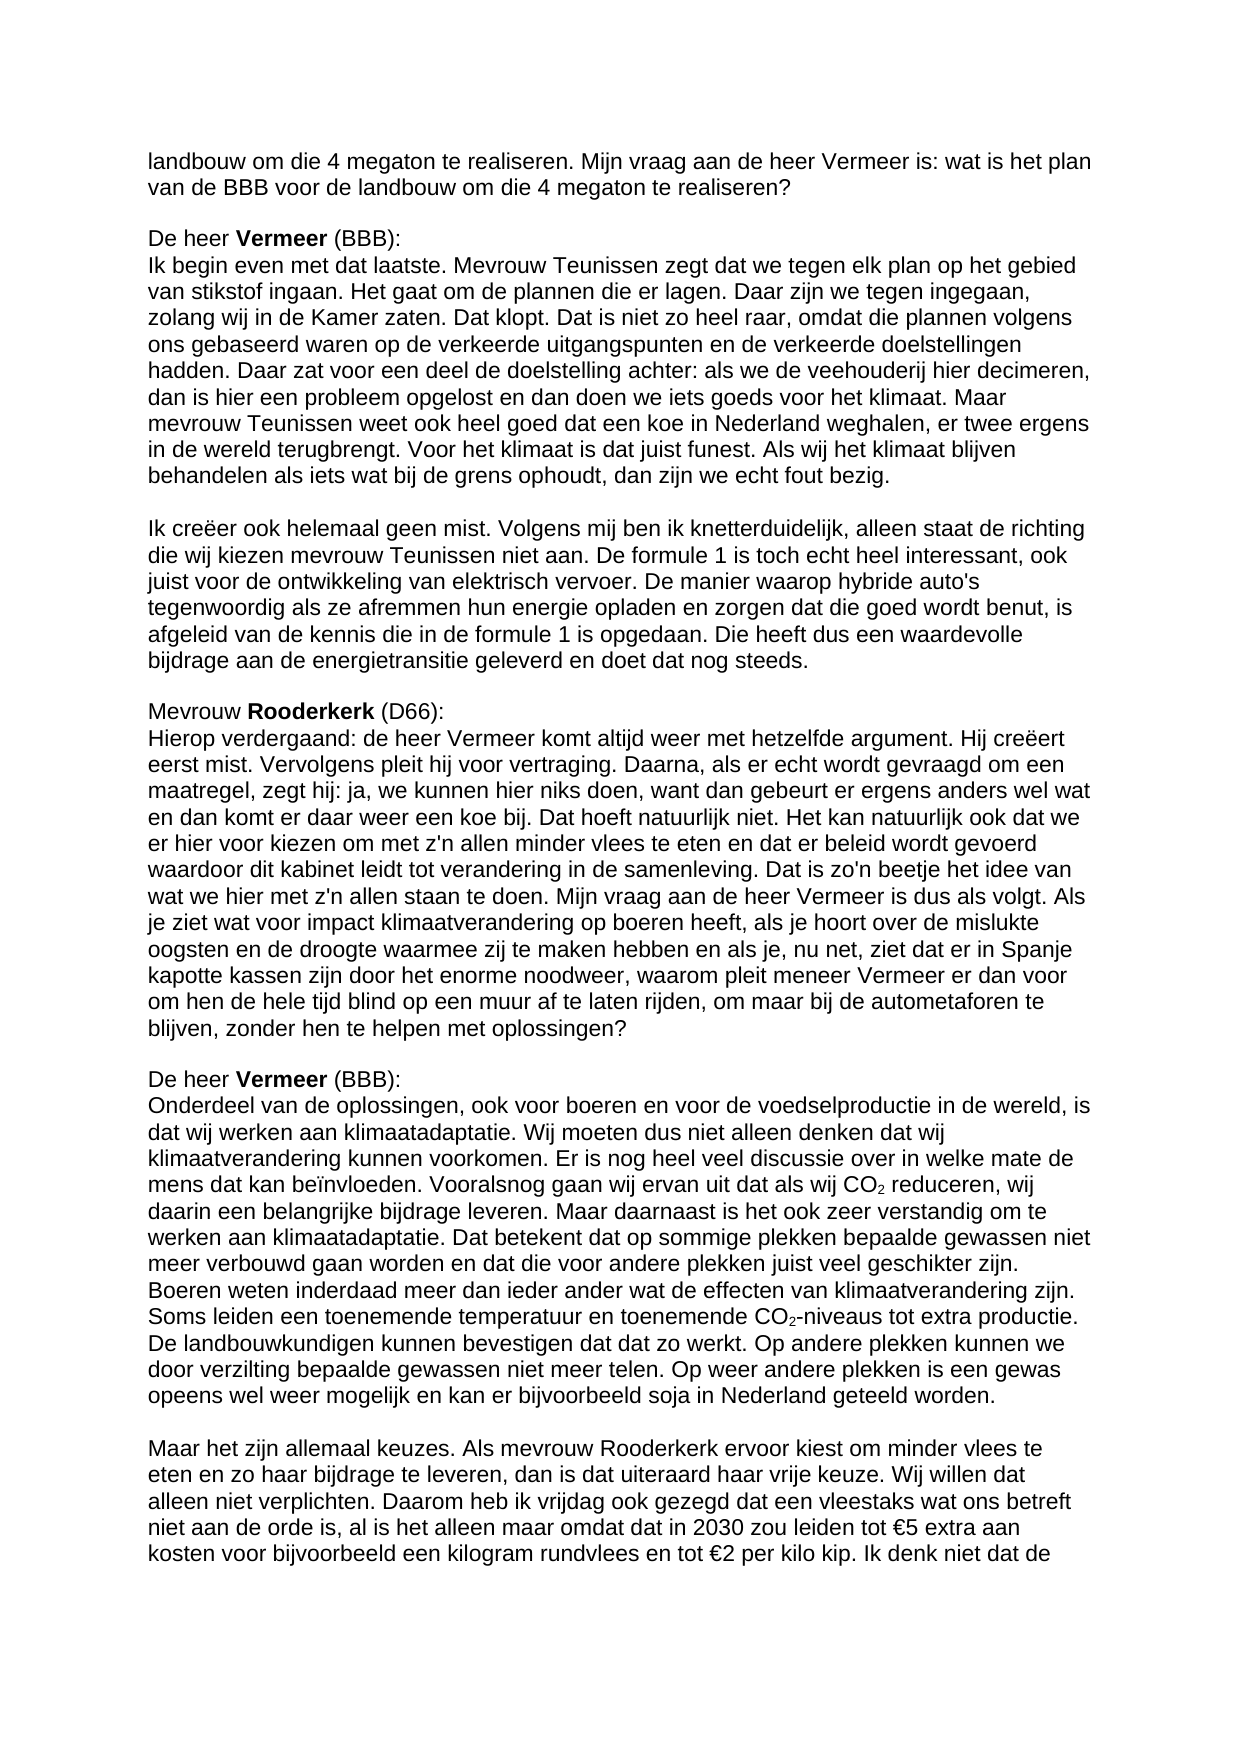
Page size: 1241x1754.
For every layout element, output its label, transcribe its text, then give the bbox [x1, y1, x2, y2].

text De heer Vermeer (BBB): Ik begin even met dat laatste. Mevrouw Teunissen zegt dat we tegen elk plan op het gebied van stikstof ingaan. Het gaat om de plannen die er lagen. Daar zijn we tegen ingegaan, zolang wij in de Kamer zaten. Dat klopt. Dat is niet zo heel raar, omdat die plannen volgens ons gebaseerd waren op de verkeerde uitgangspunten en de verkeerde doelstellingen hadden. Daar zat voor een deel de doelstelling achter: als we de veehouderij hier decimeren, dan is hier een probleem opgelost en dan doen we iets goeds voor het klimaat. Maar mevrouw Teunissen weet ook heel goed dat een koe in Nederland weghalen, er twee ergens in de wereld terugbrengt. Voor het klimaat is dat juist funest. Als wij het klimaat blijven behandelen als iets wat bij de grens ophoudt, dan zijn we echt fout bezig. Ik creëer ook helemaal geen mist. Volgens mij ben ik knetterduidelijk, alleen staat de richting die wij kiezen mevrouw Teunissen niet aan. De formule 1 is toch echt heel interessant, ook juist voor de ontwikkeling van elektrisch vervoer. De manier waarop hybride auto's tegenwoordig als ze afremmen hun energie opladen en zorgen dat die goed wordt benut, is afgeleid van de kennis die in de formule 1 is opgedaan. Die heeft dus een waardevolle bijdrage aan de energietransitie geleverd en doet dat nog steeds. [148, 225, 1093, 673]
text Mevrouw Rooderkerk (D66): Hierop verdergaand: de heer Vermeer komt altijd weer met hetzelfde argument. Hij creëert eerst mist. Vervolgens pleit hij voor vertraging. Daarna, als er echt wordt gevraagd om een maatregel, zegt hij: ja, we kunnen hier niks doen, want dan gebeurt er ergens anders wel wat en dan komt er daar weer een koe bij. Dat hoeft natuurlijk niet. Het kan natuurlijk ook dat we er hier voor kiezen om met z'n allen minder vlees te eten en dat er beleid wordt gevoerd waardoor dit kabinet leidt tot verandering in de samenleving. Dat is zo'n beetje het idee van wat we hier met z'n allen staan te doen. Mijn vraag aan de heer Vermeer is dus als volgt. Als je ziet wat voor impact klimaatverandering op boeren heeft, als je hoort over de mislukte oogsten en de droogte waarmee zij te maken hebben en als je, nu net, ziet dat er in Spanje kapotte kassen zijn door het enorme noodweer, waarom pleit meneer Vermeer er dan voor om hen de hele tijd blind op een muur af te laten rijden, om maar bij de autometaforen te blijven, zonder hen te helpen met oplossingen? [148, 698, 1093, 1041]
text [148, 148, 1093, 200]
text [148, 1066, 1093, 1567]
